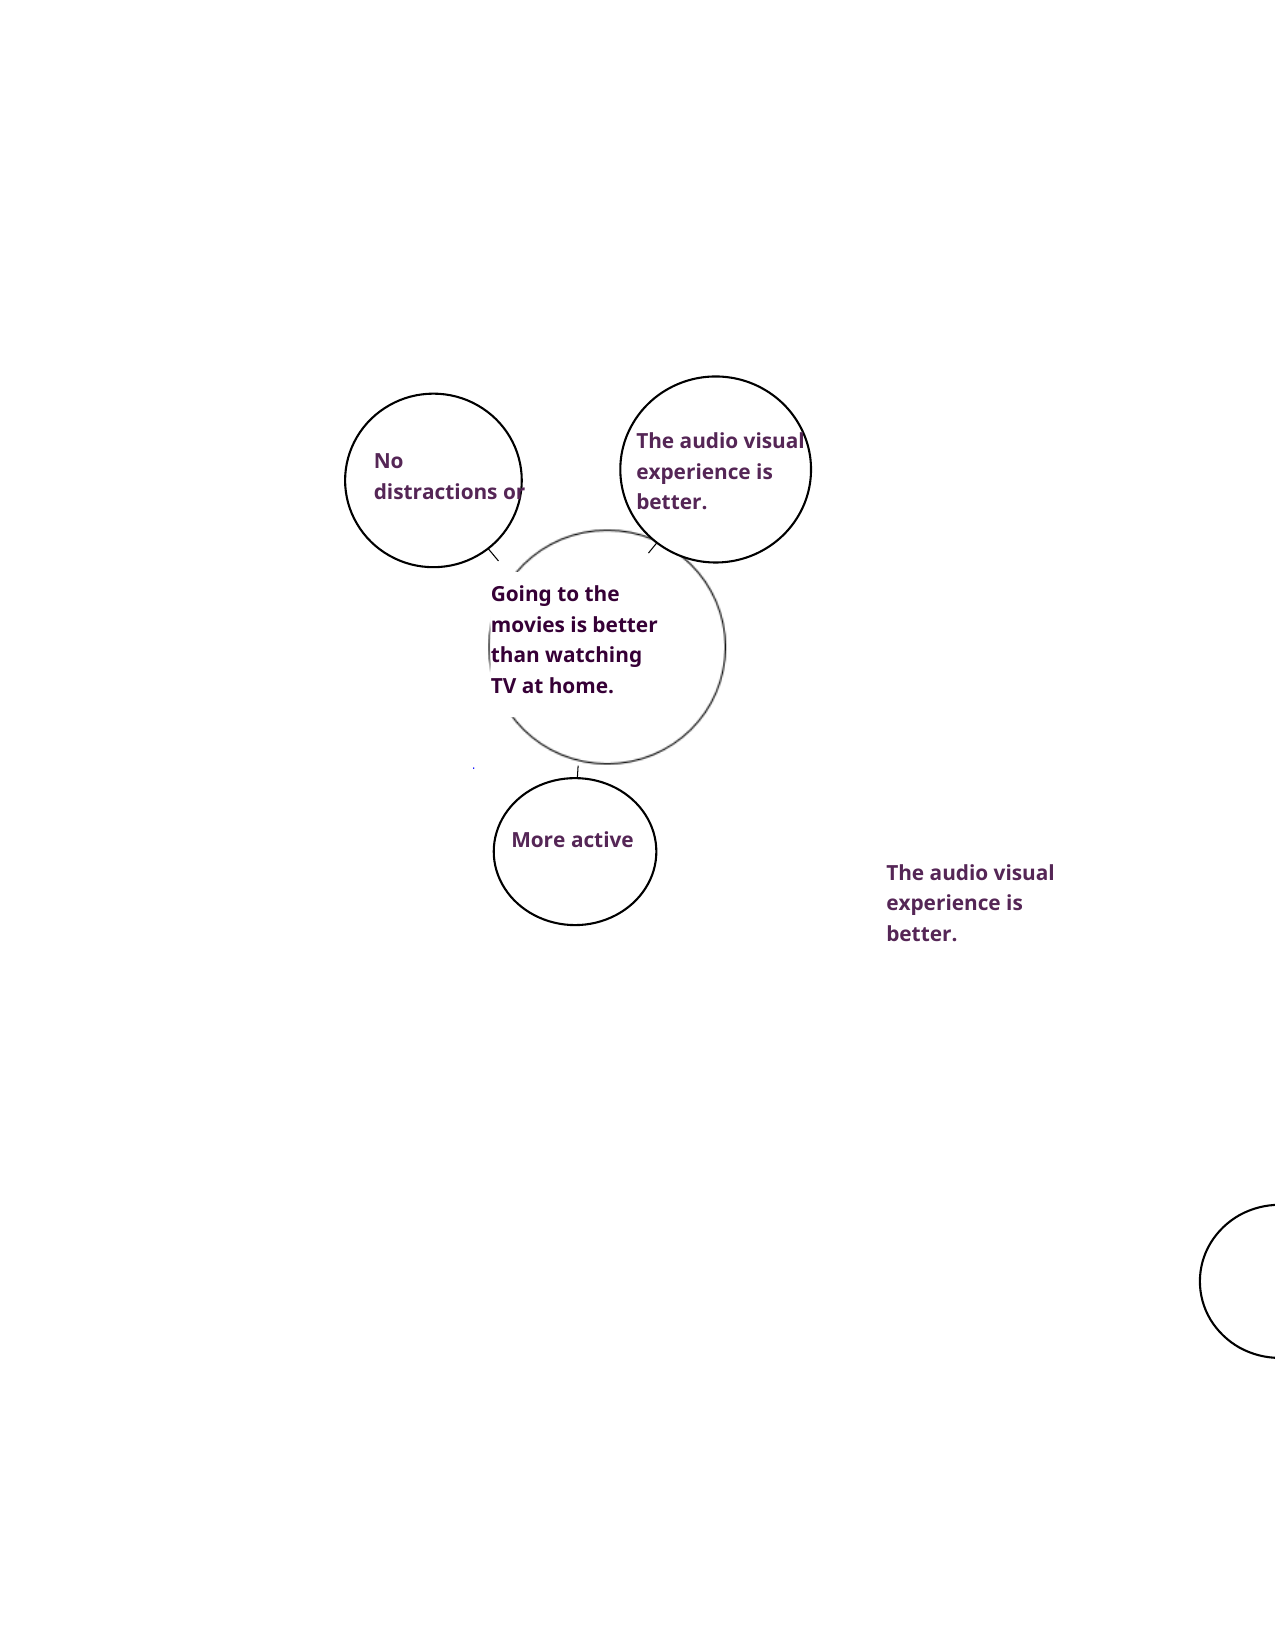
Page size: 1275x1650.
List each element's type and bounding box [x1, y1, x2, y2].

picture [470, 525, 732, 769]
